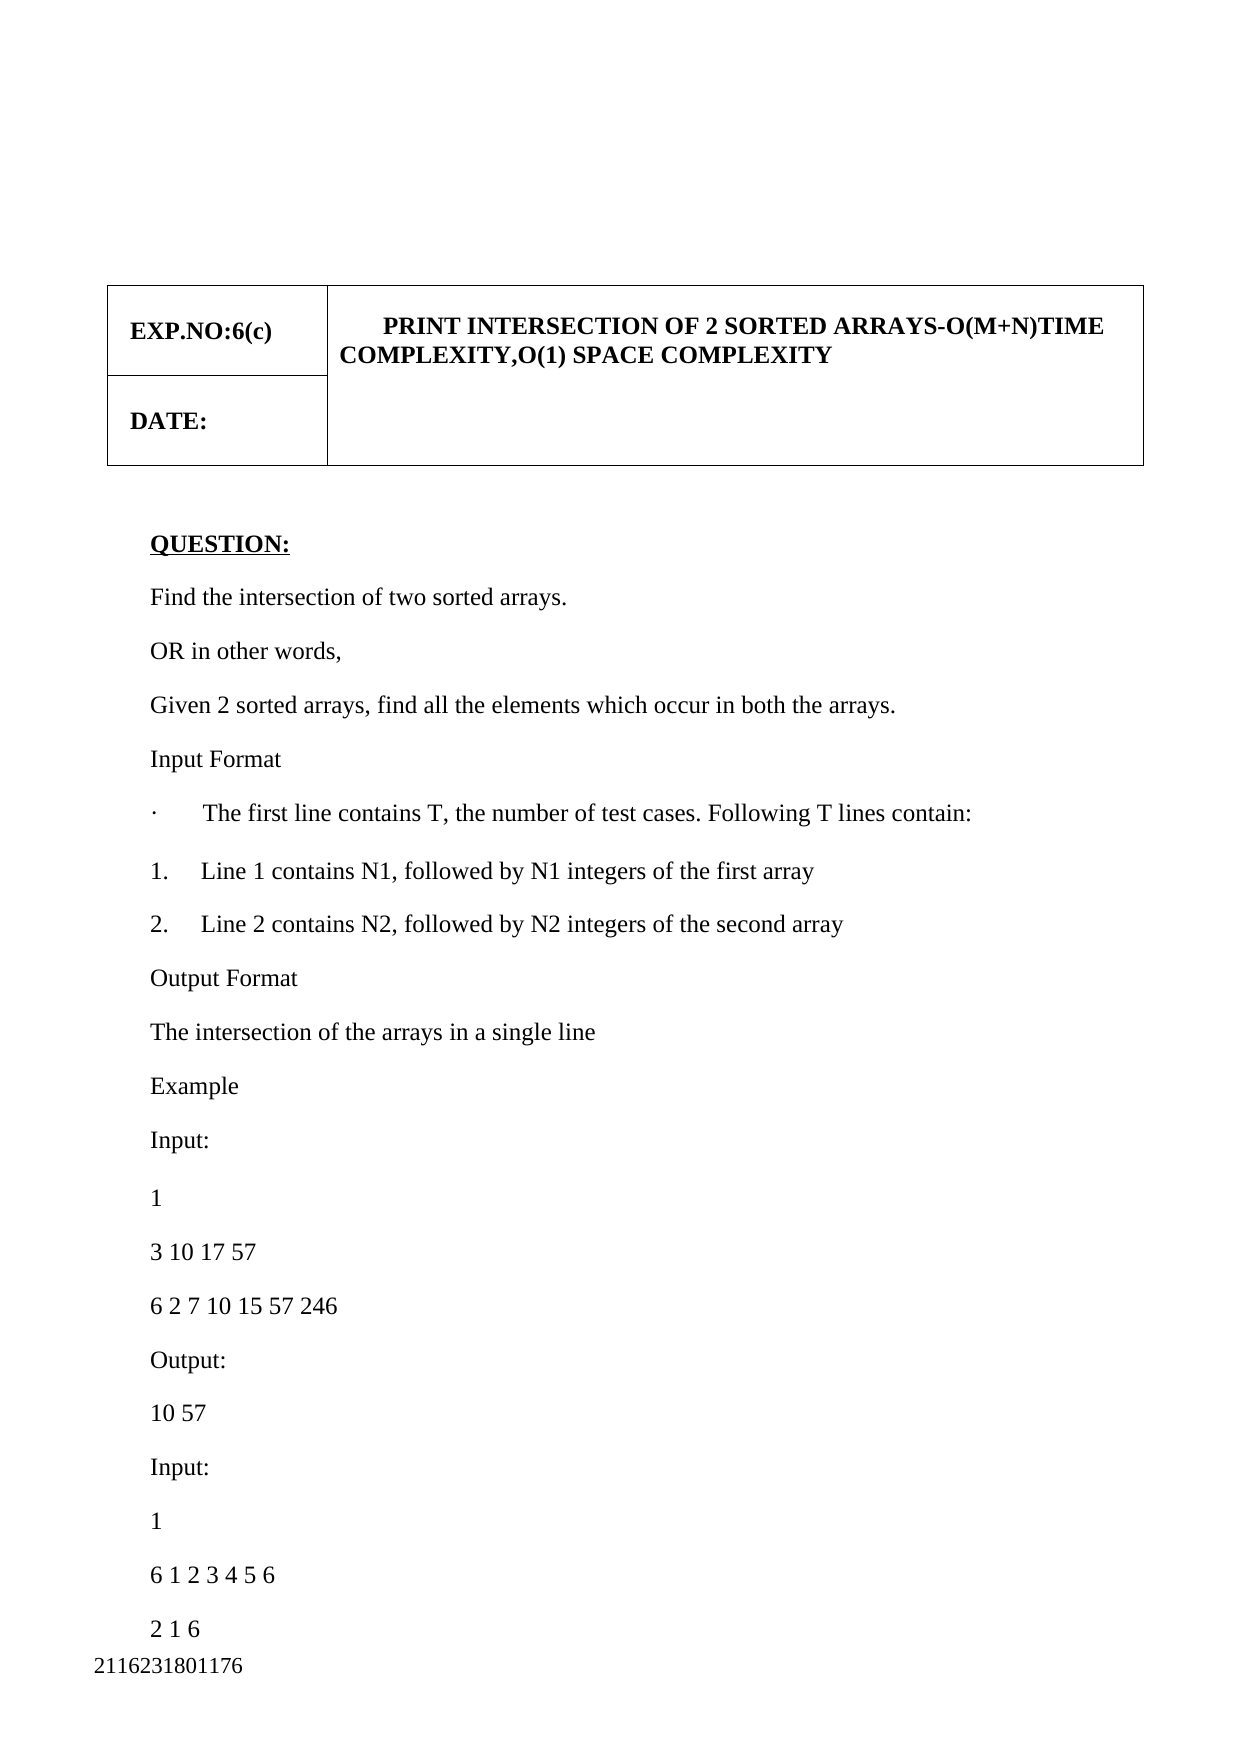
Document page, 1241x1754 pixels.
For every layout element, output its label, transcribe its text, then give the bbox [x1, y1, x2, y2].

table_header PRINT INTERSECTION OF 2 SORTED ARRAYS-O(M+N)TIME COMPLEXITY,O(1) SPACE COMPLEXITY [328, 286, 1143, 465]
table_header EXP.NO:6(c) [108, 286, 327, 375]
text 3 10 17 57 [150, 1237, 1155, 1265]
text Given 2 sorted arrays, find all the elements which occur in both the arrays. Input Format [150, 690, 897, 773]
text The intersection of the arrays in a single line Example [150, 1017, 673, 1100]
text 6 2 7 10 15 57 246 [150, 1291, 1155, 1319]
text 10 57 [150, 1398, 1155, 1427]
text Input: [150, 1452, 1155, 1481]
text 1 [150, 1506, 1155, 1535]
text Output: [150, 1345, 1155, 1373]
text QUESTION: [150, 529, 1155, 558]
text Find the intersection of two sorted arrays. OR in other words, [150, 582, 593, 665]
list Line 1 contains N1, followed by N1 integers of the first array [150, 856, 1155, 884]
list Line 2 contains N2, followed by N2 integers of the second array Output Format [150, 909, 844, 992]
text 1 [150, 1183, 1155, 1211]
table_cell DATE: [108, 376, 327, 465]
text Input: [150, 1125, 1155, 1154]
text 2 1 6 [150, 1614, 1155, 1643]
text · The first line contains T, the number of test cases. Following T lines contain: [150, 798, 1155, 827]
text 6 1 2 3 4 5 6 [150, 1560, 1155, 1589]
